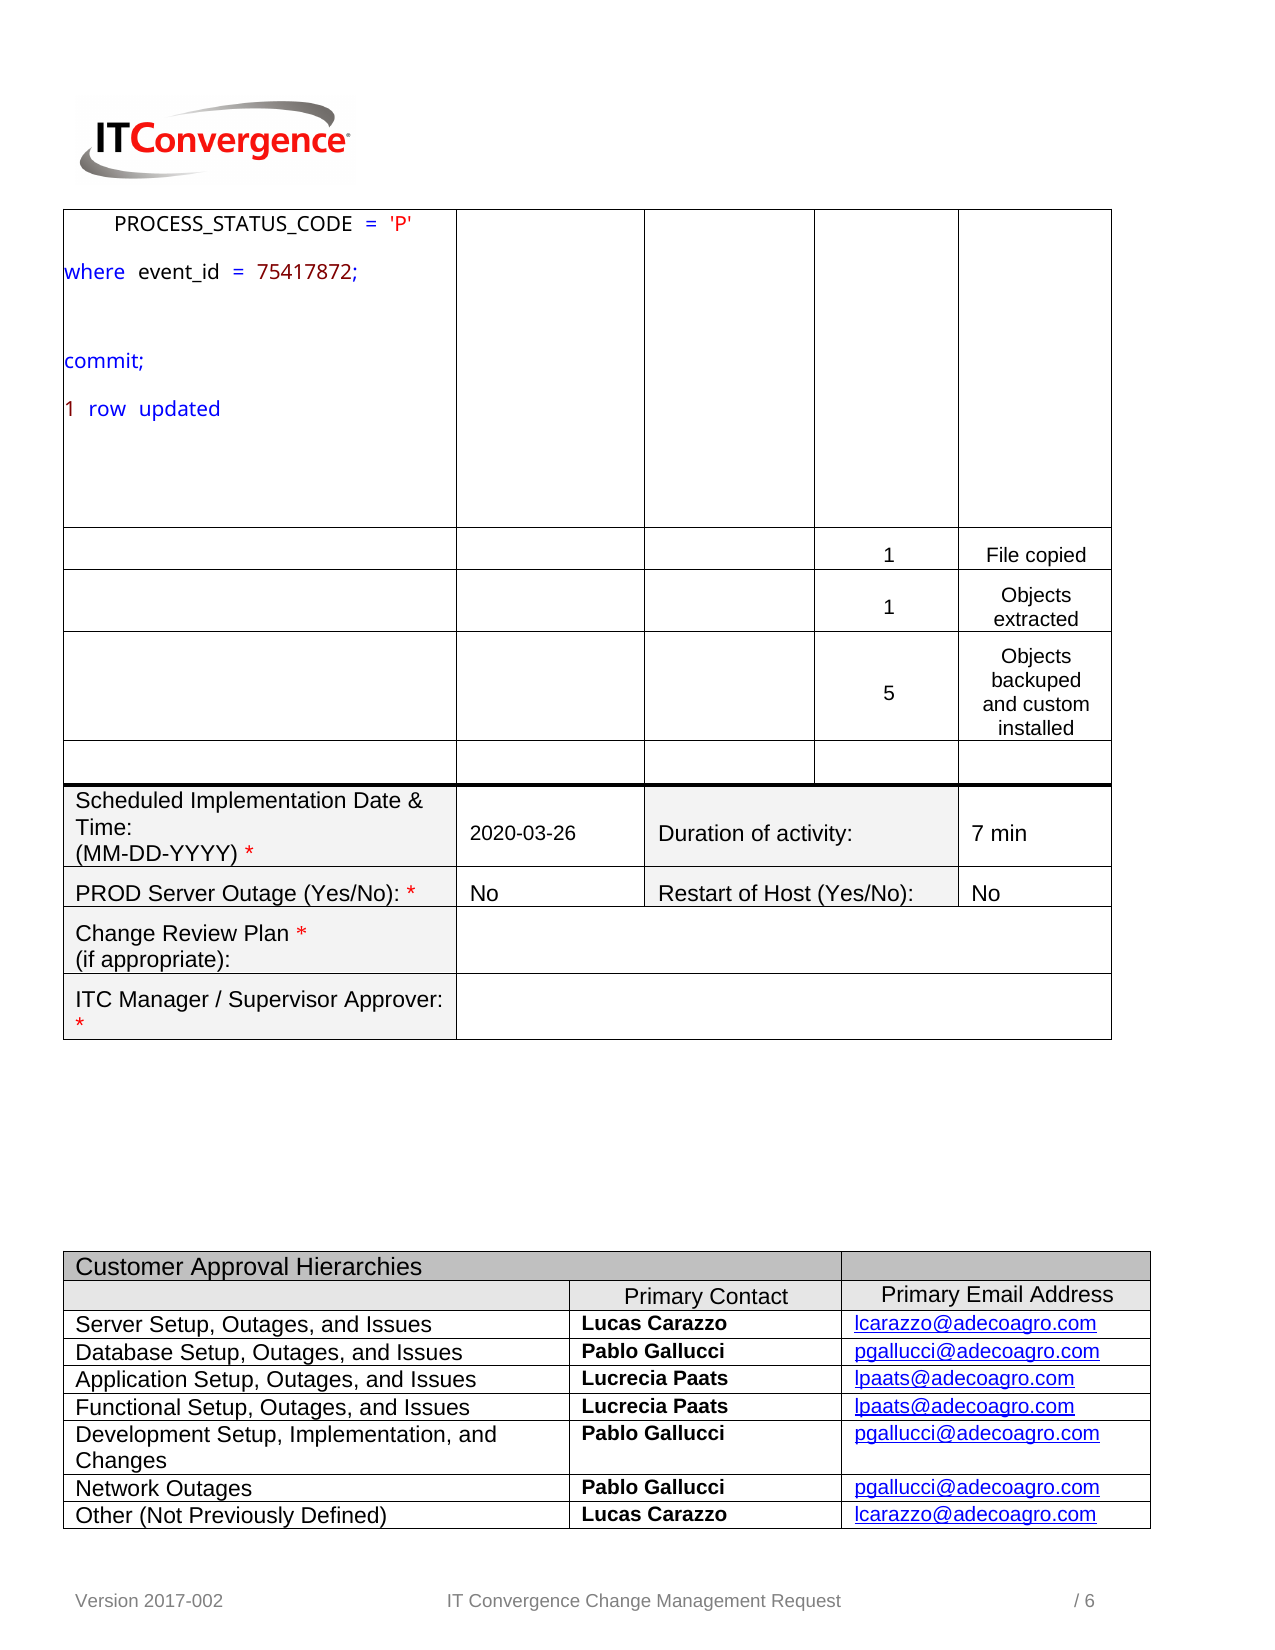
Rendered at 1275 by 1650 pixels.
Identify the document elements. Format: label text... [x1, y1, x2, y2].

table_cell [959, 210, 1111, 527]
table_cell Primary Email Address [842, 1281, 1150, 1310]
table_cell File copied [959, 528, 1111, 569]
table_cell [645, 528, 814, 569]
table_cell [64, 528, 456, 569]
table_cell Lucrecia Paats [570, 1366, 841, 1392]
table_cell No [959, 867, 1111, 906]
table_cell 2020-03-26 [457, 787, 644, 866]
table_cell 7 min [959, 787, 1111, 866]
table_cell [645, 632, 814, 740]
table_cell Objects backuped and custom installed [959, 632, 1111, 740]
table_cell Lucrecia Paats [570, 1394, 841, 1420]
table_cell Pablo Gallucci [570, 1475, 841, 1501]
table_cell Primary Contact [570, 1281, 841, 1310]
table_cell lpaats@adecoagro.com [842, 1366, 1150, 1392]
table_cell [64, 632, 456, 740]
table_cell 5 [815, 632, 958, 740]
table_cell Other (Not Previously Defined) [64, 1502, 569, 1528]
table_cell [64, 1281, 569, 1310]
table_cell Scheduled Implementation Date & Time: (MM-DD-YYYY) * [64, 787, 456, 866]
table_cell [645, 210, 814, 527]
table_cell lcarazzo@adecoagro.com [842, 1311, 1150, 1338]
table_cell pgallucci@adecoagro.com [842, 1475, 1150, 1501]
table_cell [64, 570, 456, 631]
table_cell 1 [815, 570, 958, 631]
table_cell [457, 570, 644, 631]
table_cell Server Setup, Outages, and Issues [64, 1311, 569, 1338]
table_cell lcarazzo@adecoagro.com [842, 1502, 1150, 1528]
table_cell [64, 741, 456, 782]
table_cell Database Setup, Outages, and Issues [64, 1339, 569, 1365]
table_cell Application Setup, Outages, and Issues [64, 1366, 569, 1392]
table_cell Change Review Plan * (if appropriate): [64, 907, 456, 972]
table_cell [815, 210, 958, 527]
table_cell ITC Manager / Supervisor Approver: * [64, 974, 456, 1039]
table_cell Objects extracted [959, 570, 1111, 631]
table_cell Network Outages [64, 1475, 569, 1501]
table_cell [457, 741, 644, 782]
table_cell Lucas Carazzo [570, 1311, 841, 1338]
table_header [842, 1252, 1150, 1280]
table_cell [645, 570, 814, 631]
table_cell [645, 741, 814, 782]
table_cell Lucas Carazzo [570, 1502, 841, 1528]
table_cell [457, 974, 1111, 1039]
table_cell Pablo Gallucci [570, 1339, 841, 1365]
table_cell pgallucci@adecoagro.com [842, 1421, 1150, 1473]
table_cell [457, 907, 1111, 972]
table_cell [457, 528, 644, 569]
table_cell No [457, 867, 644, 906]
table_cell [815, 741, 958, 782]
table_cell Restart of Host (Yes/No): [645, 867, 958, 906]
table_cell pgallucci@adecoagro.com [842, 1339, 1150, 1365]
table_cell 1 [815, 528, 958, 569]
table_cell Functional Setup, Outages, and Issues [64, 1394, 569, 1420]
table_cell Duration of activity: [645, 787, 958, 866]
table_cell [457, 210, 644, 527]
picture [75, 95, 357, 185]
table_cell [457, 632, 644, 740]
table_cell lpaats@adecoagro.com [842, 1394, 1150, 1420]
table_cell [959, 741, 1111, 782]
table_cell PROD Server Outage (Yes/No): * [64, 867, 456, 906]
table_cell Development Setup, Implementation, and Changes [64, 1421, 569, 1473]
table_header Customer Approval Hierarchies [64, 1252, 841, 1280]
table_cell Pablo Gallucci [570, 1421, 841, 1473]
